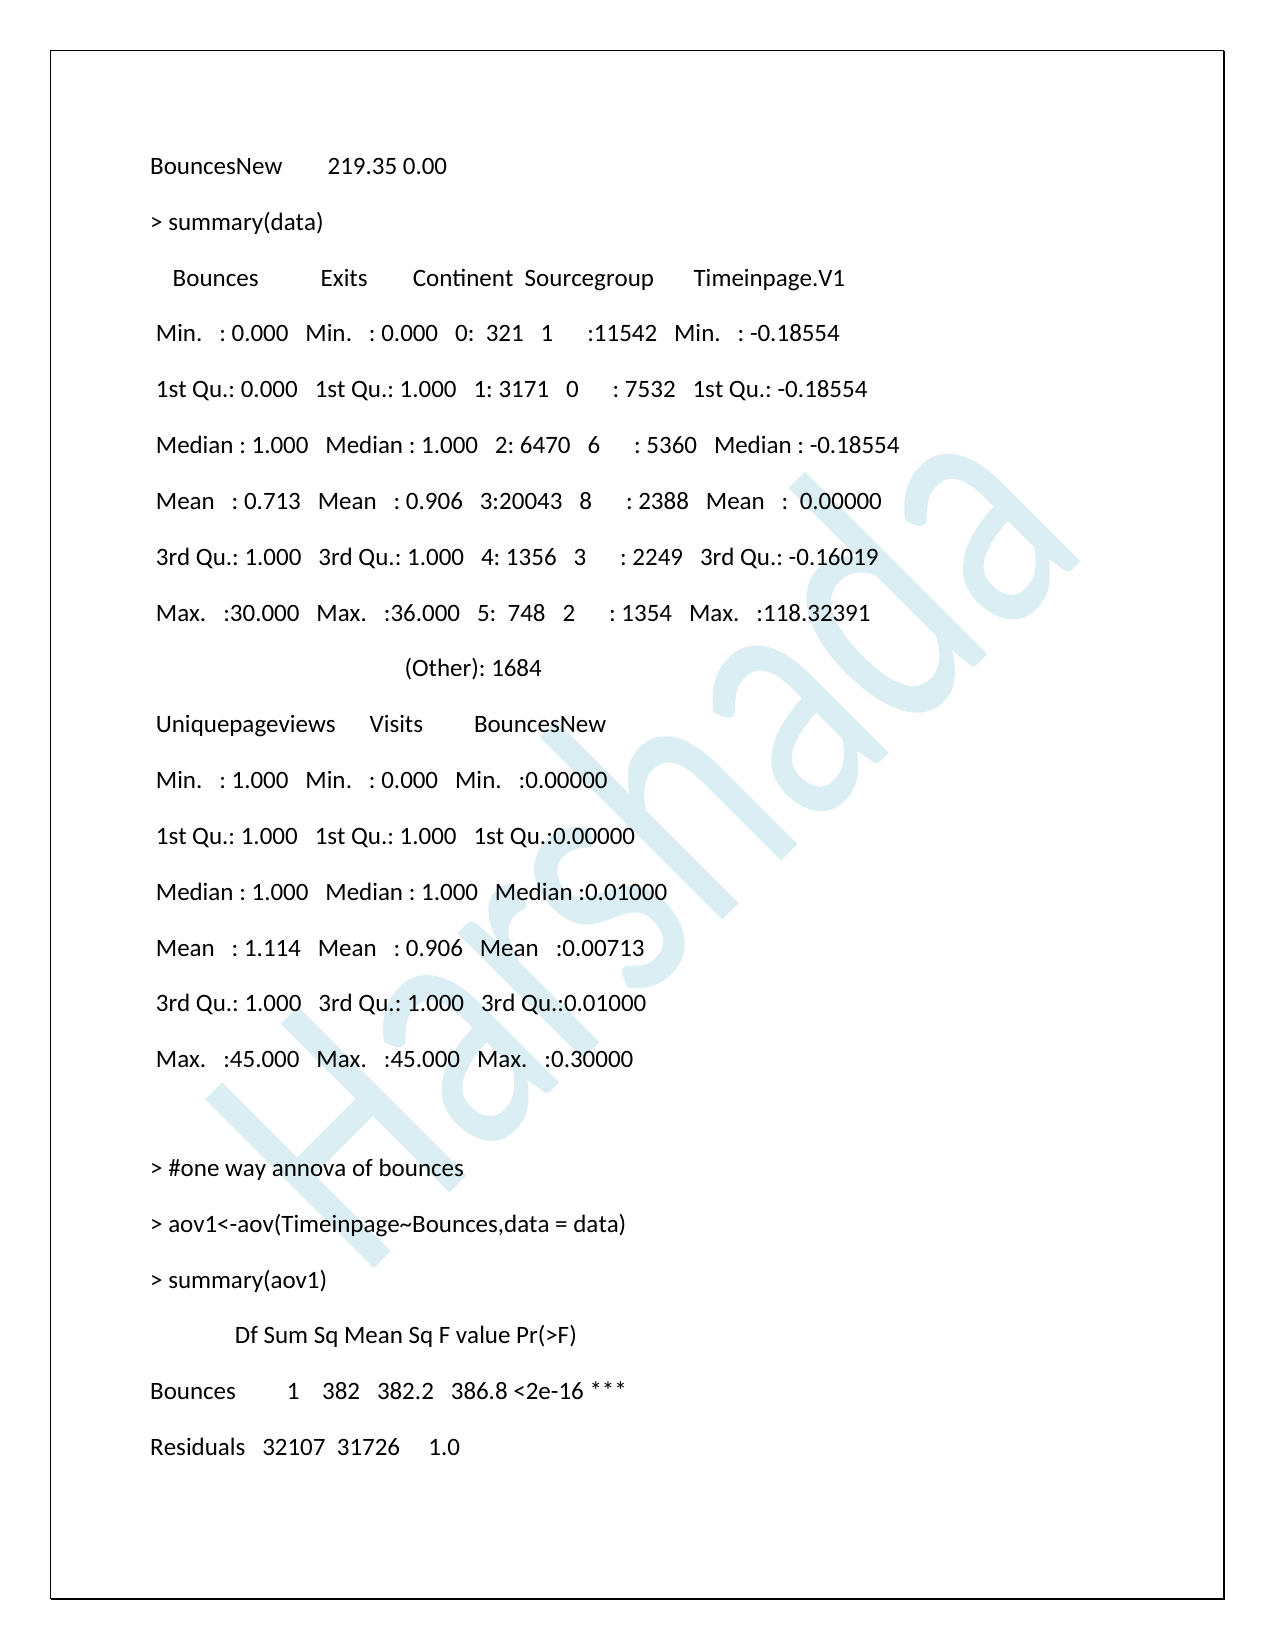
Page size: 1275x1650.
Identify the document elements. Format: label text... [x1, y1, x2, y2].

text > aov1<-aov(Timeinpage~Bounces,data = data) [150, 1208, 1124, 1238]
text Median : 1.000 Median : 1.000 Median :0.01000 [150, 876, 1124, 906]
text > summary(aov1) [150, 1264, 1124, 1294]
text Bounces Exits Continent Sourcegroup Timeinpage.V1 [150, 262, 1124, 292]
text > summary(data) [150, 206, 1124, 236]
text Mean : 0.713 Mean : 0.906 3:20043 8 : 2388 Mean : 0.00000 [150, 485, 1124, 516]
text BouncesNew 219.35 0.00 [150, 150, 1124, 181]
text Bounces 1 382 382.2 386.8 <2e-16 *** [150, 1376, 1124, 1406]
text Max. :45.000 Max. :45.000 Max. :0.30000 [150, 1043, 1124, 1074]
text (Other): 1684 [150, 652, 1124, 683]
text Min. : 1.000 Min. : 0.000 Min. :0.00000 [150, 764, 1124, 795]
text Min. : 0.000 Min. : 0.000 0: 321 1 :11542 Min. : -0.18554 [150, 317, 1124, 348]
text Median : 1.000 Median : 1.000 2: 6470 6 : 5360 Median : -0.18554 [150, 429, 1124, 460]
text Max. :30.000 Max. :36.000 5: 748 2 : 1354 Max. :118.32391 [150, 597, 1124, 627]
text Mean : 1.114 Mean : 0.906 Mean :0.00713 [150, 932, 1124, 962]
text Residuals 32107 31726 1.0 [150, 1431, 1124, 1462]
text > #one way annova of bounces [150, 1152, 1124, 1183]
text 1st Qu.: 1.000 1st Qu.: 1.000 1st Qu.:0.00000 [150, 820, 1124, 851]
text 3rd Qu.: 1.000 3rd Qu.: 1.000 4: 1356 3 : 2249 3rd Qu.: -0.16019 [150, 541, 1124, 571]
text Uniquepageviews Visits BouncesNew [150, 708, 1124, 739]
text Df Sum Sq Mean Sq F value Pr(>F) [150, 1320, 1124, 1350]
text 3rd Qu.: 1.000 3rd Qu.: 1.000 3rd Qu.:0.01000 [150, 987, 1124, 1018]
text 1st Qu.: 0.000 1st Qu.: 1.000 1: 3171 0 : 7532 1st Qu.: -0.18554 [150, 373, 1124, 404]
